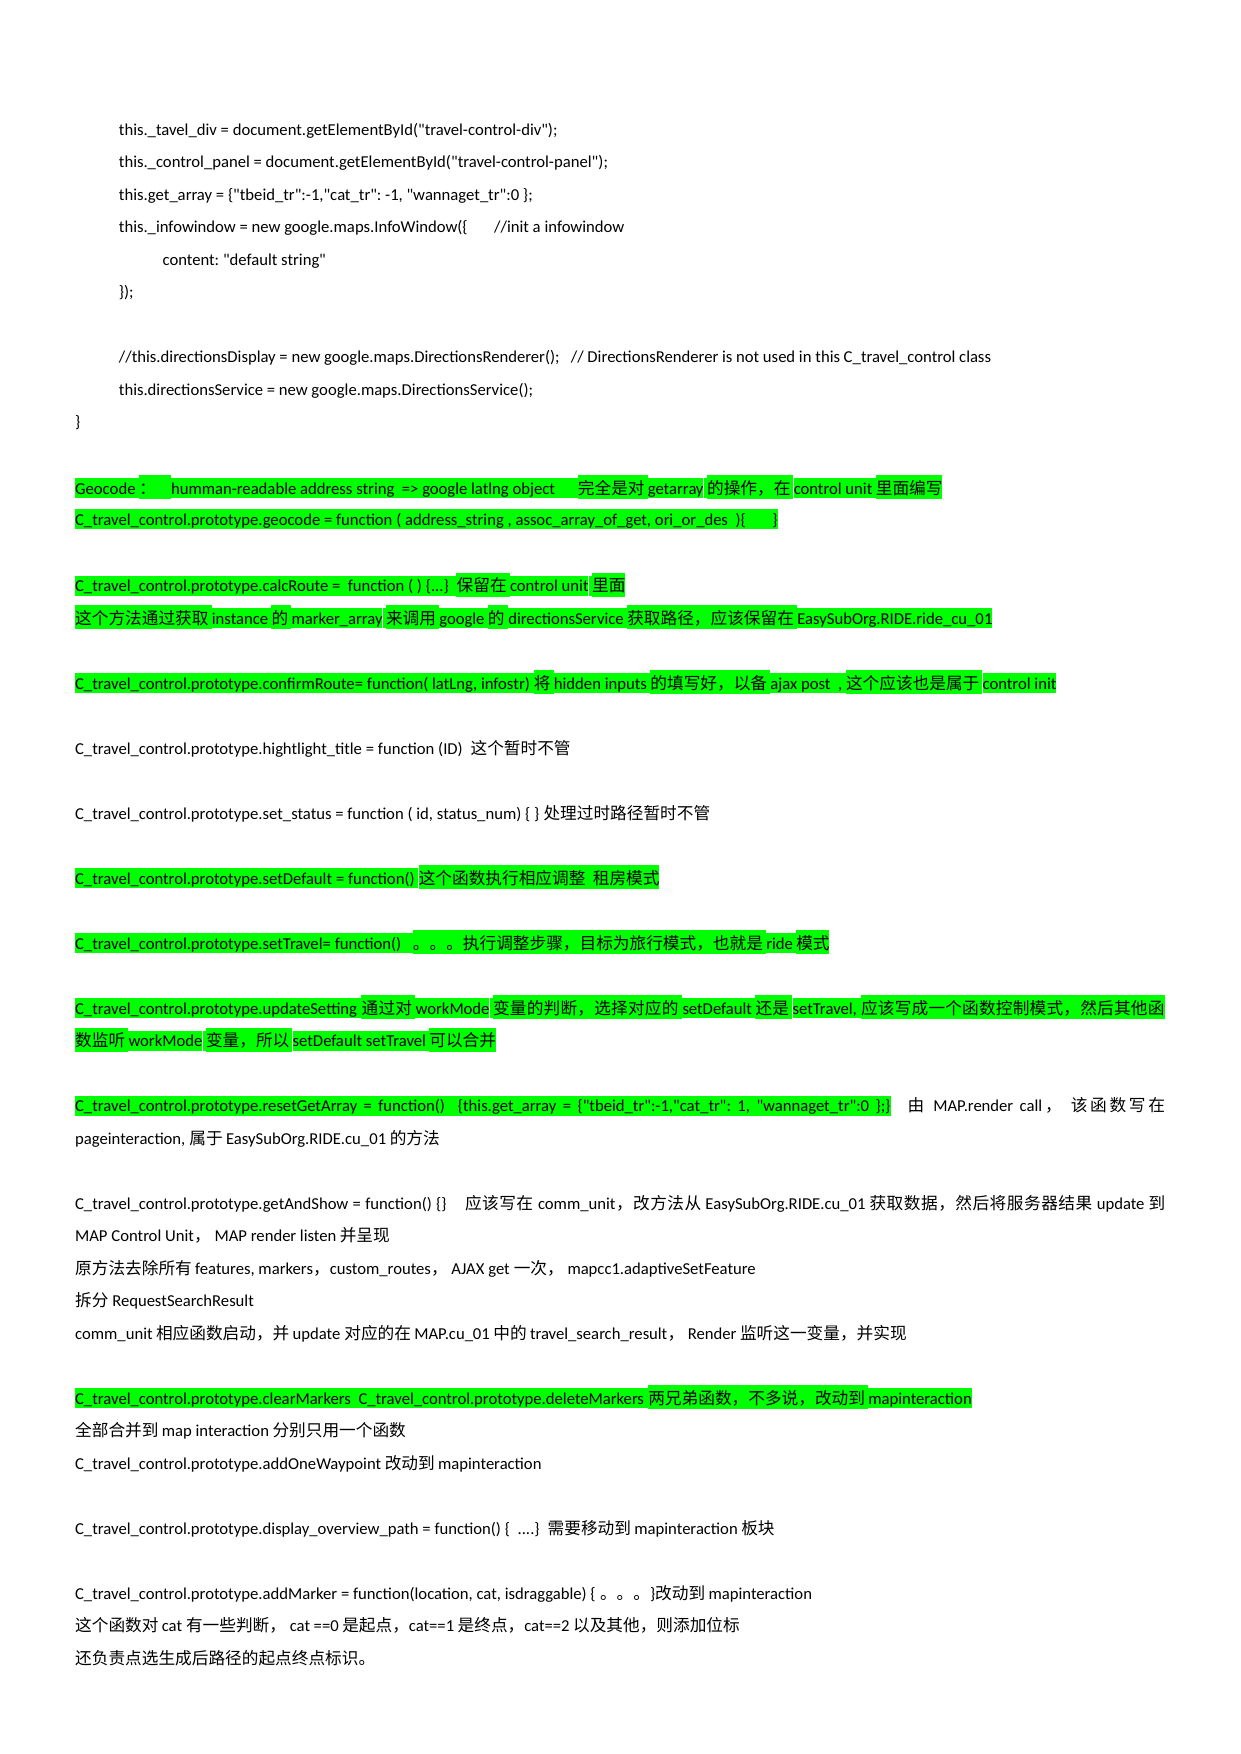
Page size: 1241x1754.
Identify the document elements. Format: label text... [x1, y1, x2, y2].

text 还负责点选生成后路径的起点终点标识。 [75, 1641, 1165, 1673]
text C_travel_control.prototype.hightlight_title = function (ID) 这个暂时不管 [75, 731, 1165, 763]
text Geocode ： humman-readable address string => google latlng object 完全是对getarray的操作，在control unit里面编写 [75, 471, 1165, 503]
text } [75, 406, 1165, 438]
text C_travel_control.prototype.calcRoute = function ( ) {...} 保留在control unit里面 [75, 568, 1165, 601]
text C_travel_control.prototype.addMarker = function(location, cat, isdraggable) { 。。。}改动到mapinteraction [75, 1576, 1165, 1608]
text 拆分 RequestSearchResult [75, 1283, 1165, 1316]
text this._infowindow = new google.maps.InfoWindow({ //init a infowindow [75, 211, 1165, 243]
text content: "default string" [75, 243, 1165, 276]
text this._tavel_div = document.getElementById("travel-control-div"); [75, 113, 1165, 146]
text C_travel_control.prototype.clearMarkers C_travel_control.prototype.deleteMarkers 两兄弟函数，不多说，改动到mapinteraction [75, 1381, 1165, 1413]
text 这个函数对cat 有一些判断， cat ==0是起点，cat==1是终点，cat==2以及其他，则添加位标 [75, 1608, 1165, 1641]
text C_travel_control.prototype.updateSetting 通过对workMode变量的判断，选择对应的setDefault还是setTravel, 应该写成一个函数控制模式，然后其他函数监听workMode变量，所以setDefault setTravel可以合并 [75, 991, 1165, 1056]
text this._control_panel = document.getElementById("travel-control-panel"); [75, 146, 1165, 178]
text C_travel_control.prototype.geocode = function ( address_string , assoc_array_of_get, ori_or_des ){ } [75, 503, 1165, 536]
text C_travel_control.prototype.addOneWaypoint改动到mapinteraction [75, 1446, 1165, 1478]
text 原方法去除所有features, markers，custom_routes， AJAX get 一次， mapcc1.adaptiveSetFeature [75, 1251, 1165, 1283]
text C_travel_control.prototype.confirmRoute= function( latLng, infostr) 将hidden inputs的填写好，以备ajax post , 这个应该也是属于control init [75, 666, 1165, 698]
text C_travel_control.prototype.display_overview_path = function() { ....} 需要移动到mapinteraction板块 [75, 1511, 1165, 1543]
text C_travel_control.prototype.resetGetArray = function() {this.get_array = {"tbeid_tr":-1,"cat_tr": 1, "wannaget_tr":0 };} 由 MAP.render call， 该函数写在pageinteraction, 属于EasySubOrg.RIDE.cu_01的方法 [75, 1088, 1165, 1153]
text }); [75, 276, 1165, 308]
text //this.directionsDisplay = new google.maps.DirectionsRenderer(); // DirectionsRenderer is not used in this C_travel_control class [75, 341, 1165, 373]
text C_travel_control.prototype.getAndShow = function() {} 应该写在 comm_unit，改方法从EasySubOrg.RIDE.cu_01获取数据，然后将服务器结果update到 MAP Control Unit， MAP render listen并呈现 [75, 1186, 1165, 1251]
text C_travel_control.prototype.setDefault = function() 这个函数执行相应调整 租房模式 [75, 861, 1165, 893]
text 这个方法通过获取instance的marker_array来调用google的 directionsService获取路径，应该保留在EasySubOrg.RIDE.ride_cu_01 [75, 601, 1165, 633]
text 全部合并到map interaction分别只用一个函数 [75, 1413, 1165, 1446]
text comm_unit相应函数启动，并update 对应的在MAP.cu_01中的travel_search_result， Render监听这一变量，并实现 [75, 1316, 1165, 1348]
text C_travel_control.prototype.set_status = function ( id, status_num) { } 处理过时路径暂时不管 [75, 796, 1165, 828]
text C_travel_control.prototype.setTravel= function() 。。。执行调整步骤，目标为旅行模式，也就是ride模式 [75, 926, 1165, 958]
text this.directionsService = new google.maps.DirectionsService(); [75, 373, 1165, 406]
text this.get_array = {"tbeid_tr":-1,"cat_tr": -1, "wannaget_tr":0 }; [75, 178, 1165, 211]
